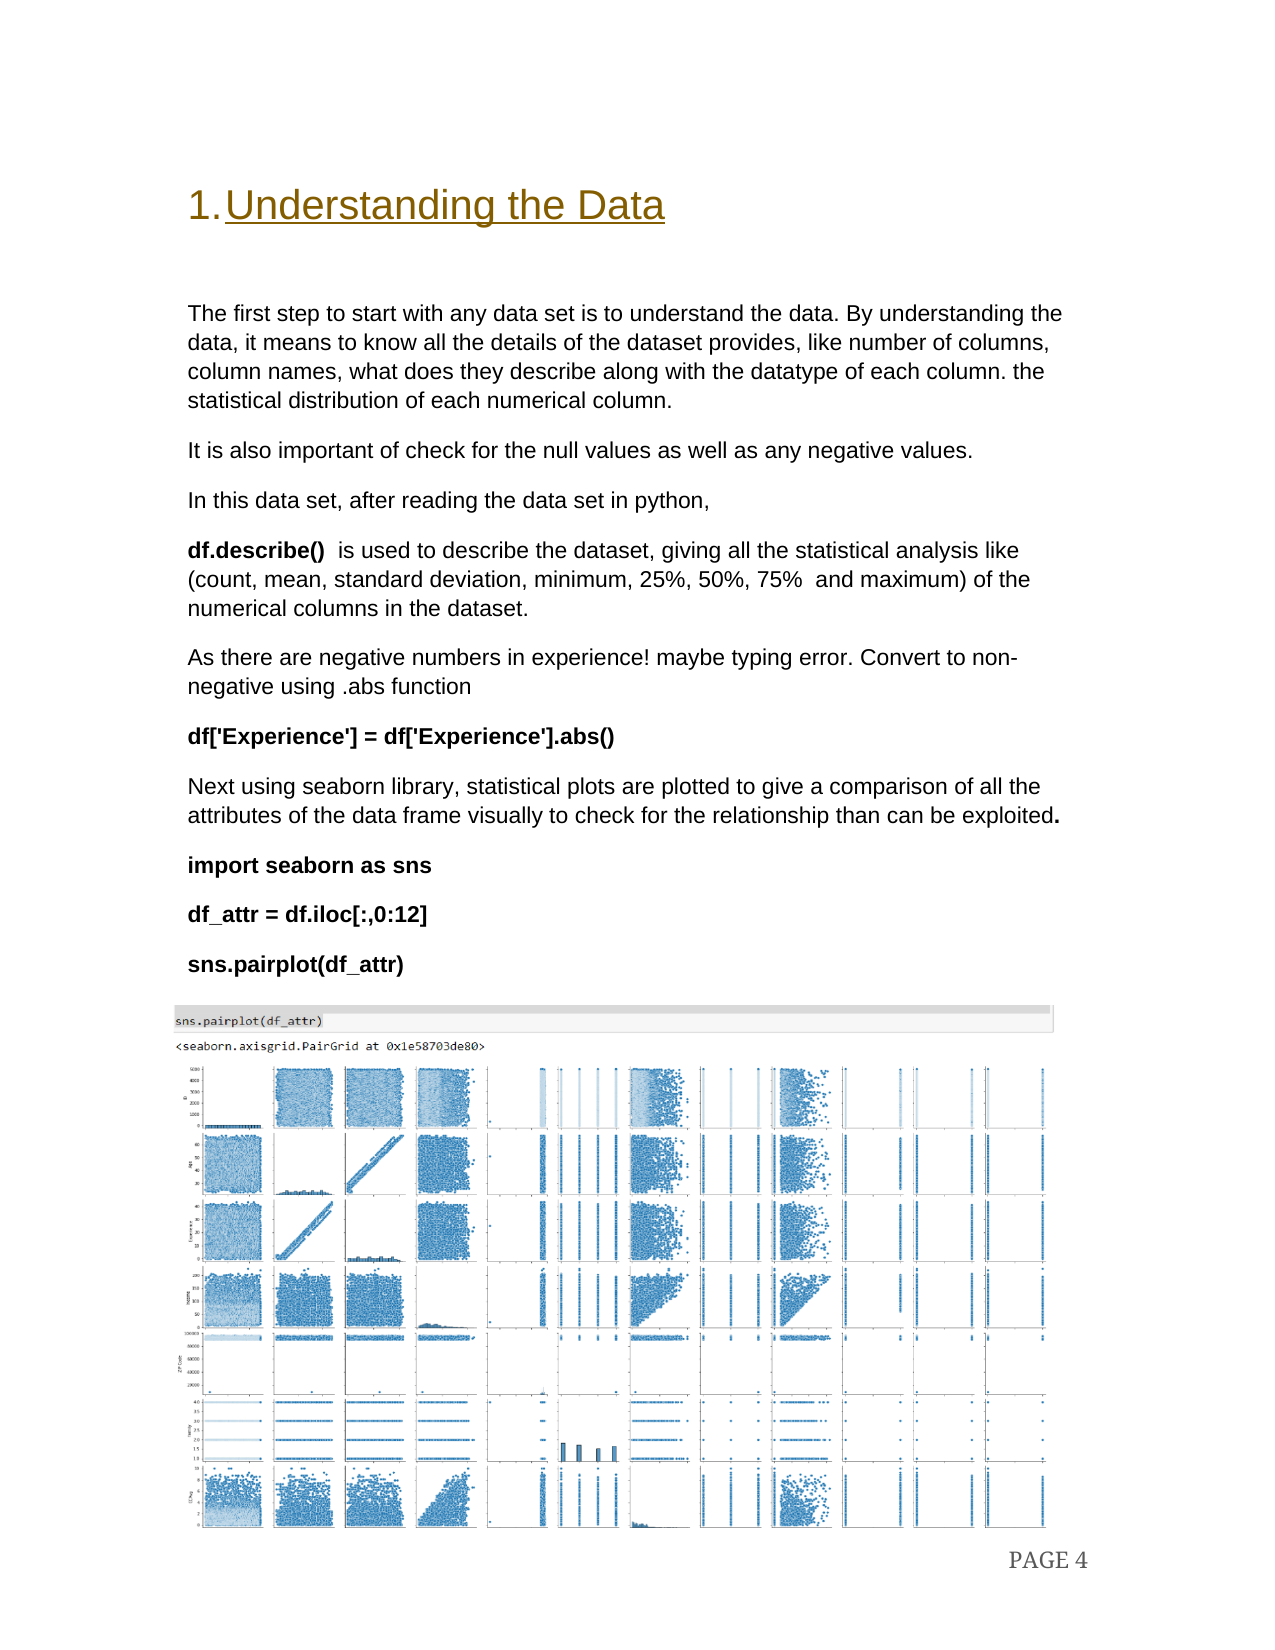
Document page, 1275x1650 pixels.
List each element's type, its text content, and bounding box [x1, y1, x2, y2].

text Next using seaborn library, statistical plots are plotted to give a comparison of all the attributes of the data frame visually to check for the relationship than can be exploited. [187, 773, 1087, 828]
text As there are negative numbers in experience! maybe typing error. Convert to non-negative using .abs function [187, 644, 1087, 700]
text import seaborn as sns [187, 852, 1087, 878]
text sns.pairplot(df_attr) [187, 951, 1087, 978]
text The first step to start with any data set is to understand the data. By understanding the data, it means to know all the details of the dataset provides, like number of columns, column names, what does they describe along with the datatype of each column. the statistical distribution of each numerical column. [187, 300, 1087, 414]
text In this data set, after reading the data set in python, [187, 487, 1087, 513]
subtitle Understanding the Data [187, 180, 1087, 228]
text df.describe() is used to describe the dataset, giving all the statistical analysis like (count, mean, standard deviation, minimum, 25%, 50%, 75% and maximum) of the numerical columns in the dataset. [187, 537, 1087, 621]
text It is also important of check for the null values as well as any negative values. [187, 437, 1087, 463]
text df_attr = df.iloc[:,0:12] [187, 901, 1087, 928]
text df['Experience'] = df['Experience'].abs() [187, 723, 1087, 749]
picture [173, 1005, 1059, 1528]
